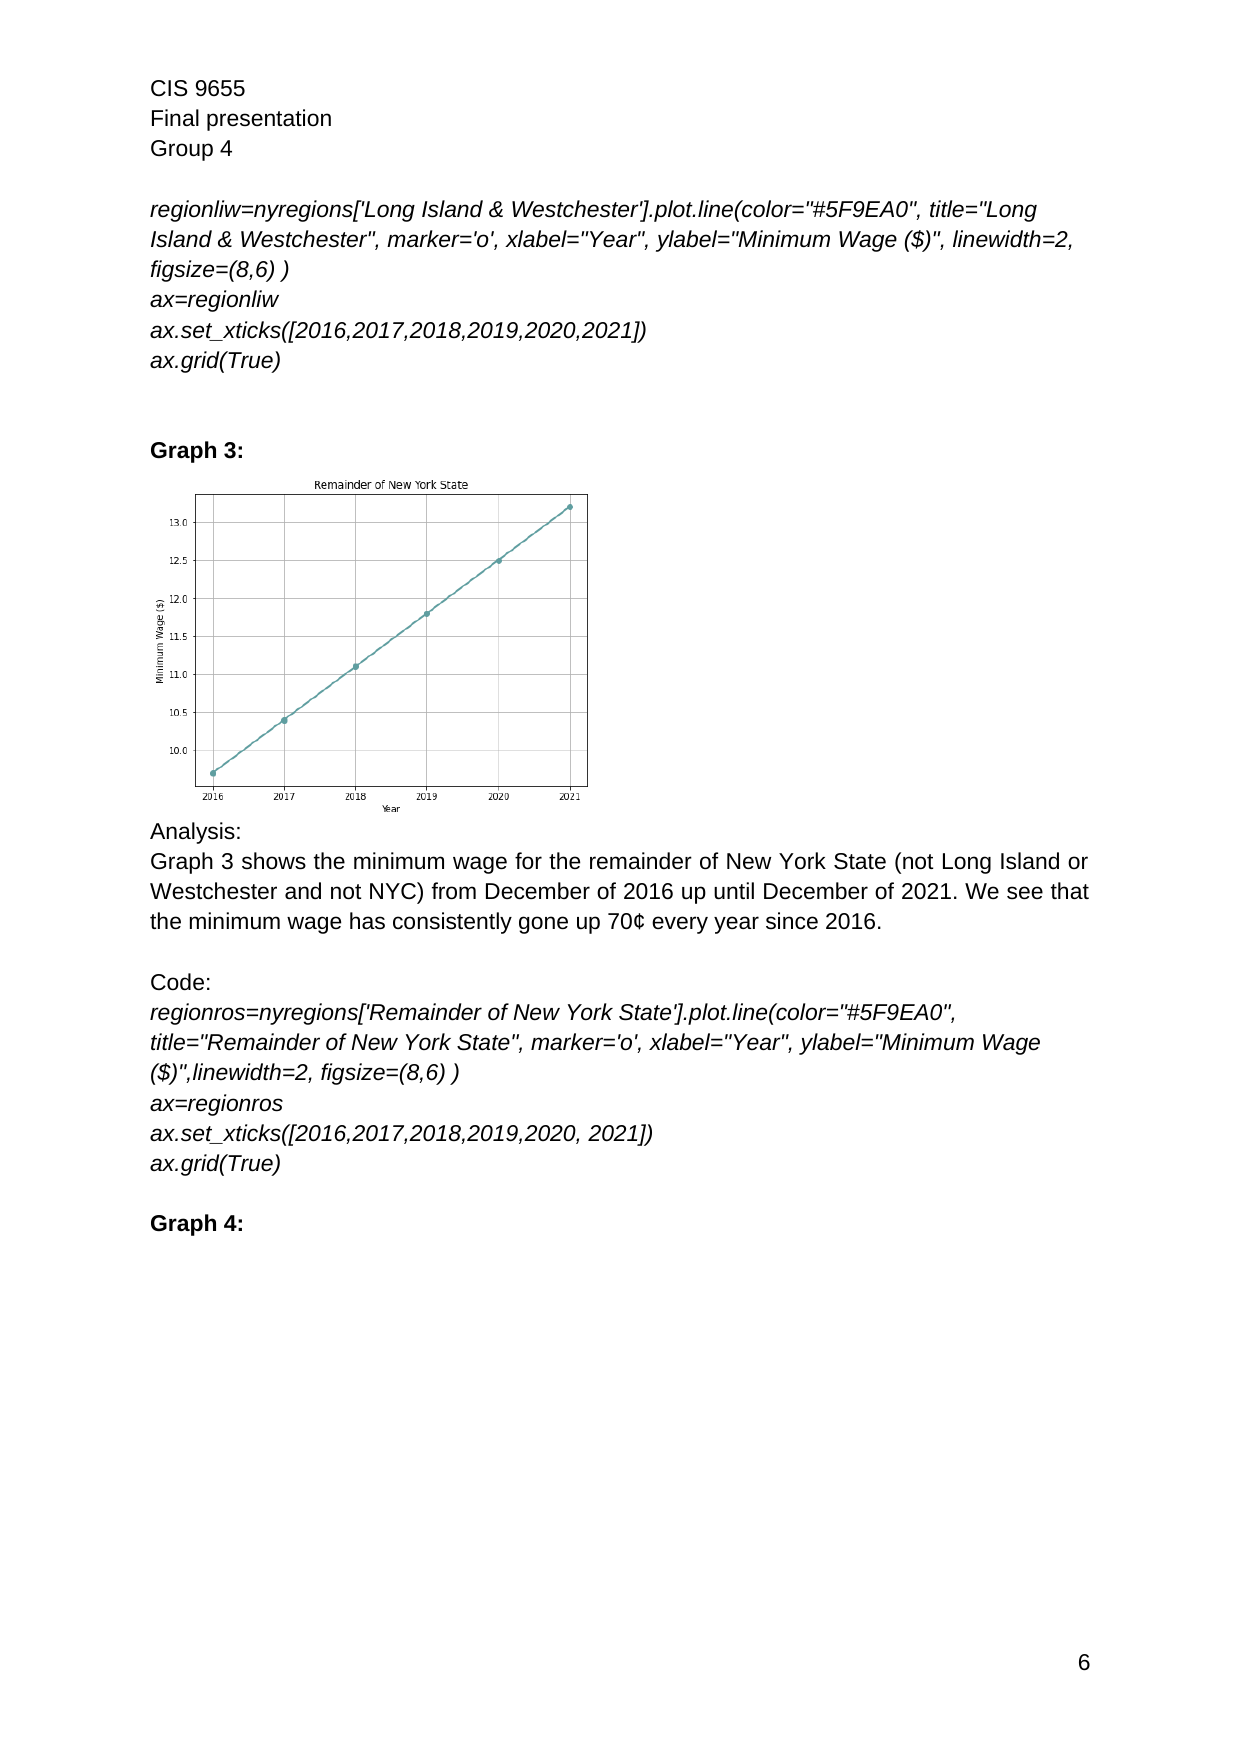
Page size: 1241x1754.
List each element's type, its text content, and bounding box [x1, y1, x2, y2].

text Graph 3: [150, 437, 1090, 464]
text Analysis: [150, 818, 1090, 844]
text ax.grid(True) [150, 347, 1090, 373]
text regionliw=nyregions['Long Island & Westchester'].plot.line(color="#5F9EA0", title="Long Island & Westchester", marker='o', xlabel="Year", ylabel="Minimum Wage ($)", linewidth=2, figsize=(8,6) ) [150, 196, 1090, 283]
text Code: [150, 969, 1090, 995]
text ax=regionliw [150, 286, 1090, 313]
text Graph 4: [150, 1210, 1090, 1237]
text ax=regionros [150, 1089, 1090, 1116]
text ax.set_xticks([2016,2017,2018,2019,2020,2021]) [150, 317, 1090, 343]
picture [150, 473, 593, 814]
text ax.grid(True) [150, 1150, 1090, 1176]
text regionros=nyregions['Remainder of New York State'].plot.line(color="#5F9EA0", title="Remainder of New York State", marker='o', xlabel="Year", ylabel="Minimum Wage ($)",linewidth=2, figsize=(8,6) ) [150, 999, 1090, 1086]
text ax.set_xticks([2016,2017,2018,2019,2020, 2021]) [150, 1120, 1090, 1146]
text Graph 3 shows the minimum wage for the remainder of New York State (not Long Island or Westchester and not NYC) from December of 2016 up until December of 2021. We see that the minimum wage has consistently gone up 70¢ every year since 2016. [150, 848, 1090, 935]
